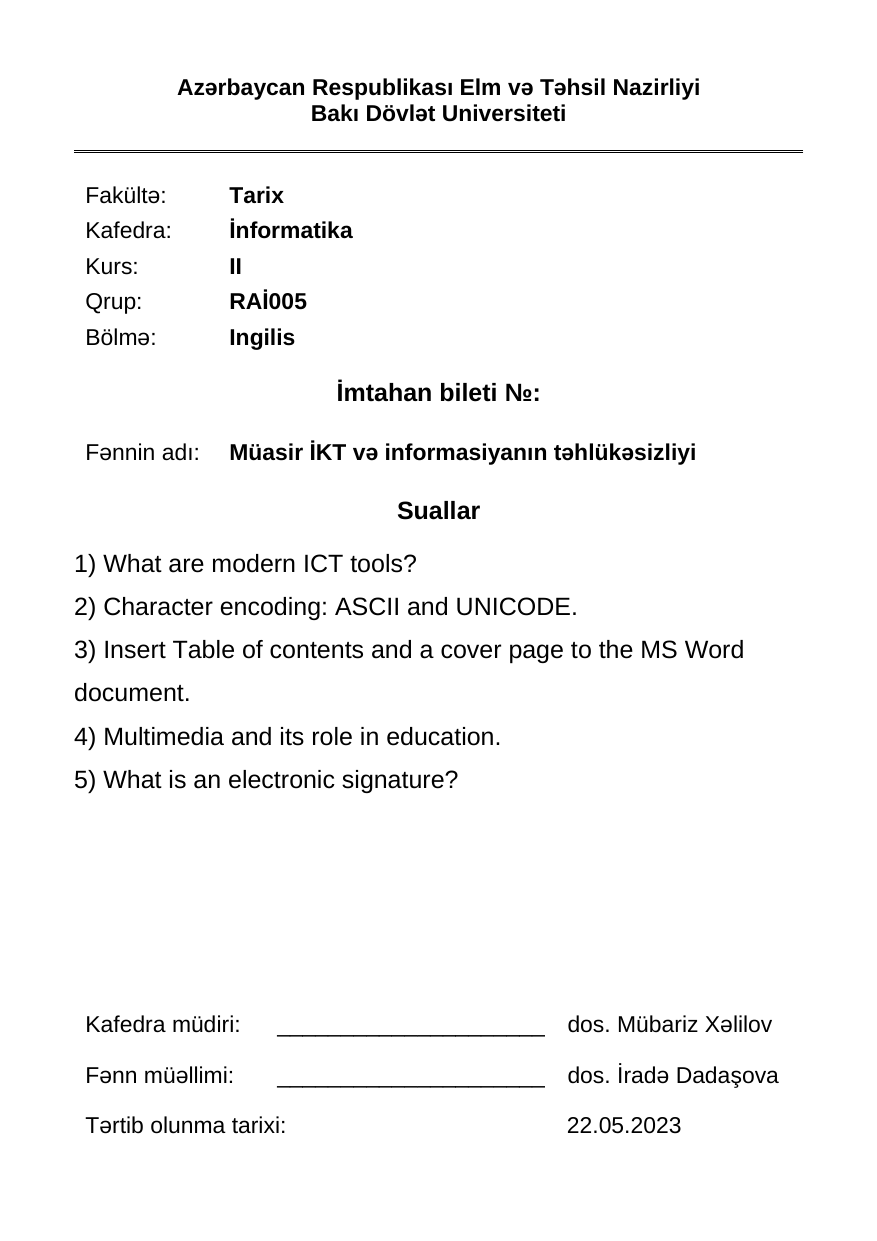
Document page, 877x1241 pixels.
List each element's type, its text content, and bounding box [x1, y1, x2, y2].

text 3) Insert Table of contents and a cover page to the MS Word document. [74, 635, 803, 707]
text 4) Multimedia and its role in education. [74, 722, 803, 750]
text 2) Character encoding: ASCII and UNICODE. [74, 592, 803, 621]
text 1) What are modern ICT tools? [74, 549, 803, 578]
text 5) What is an electronic signature? [74, 765, 803, 793]
